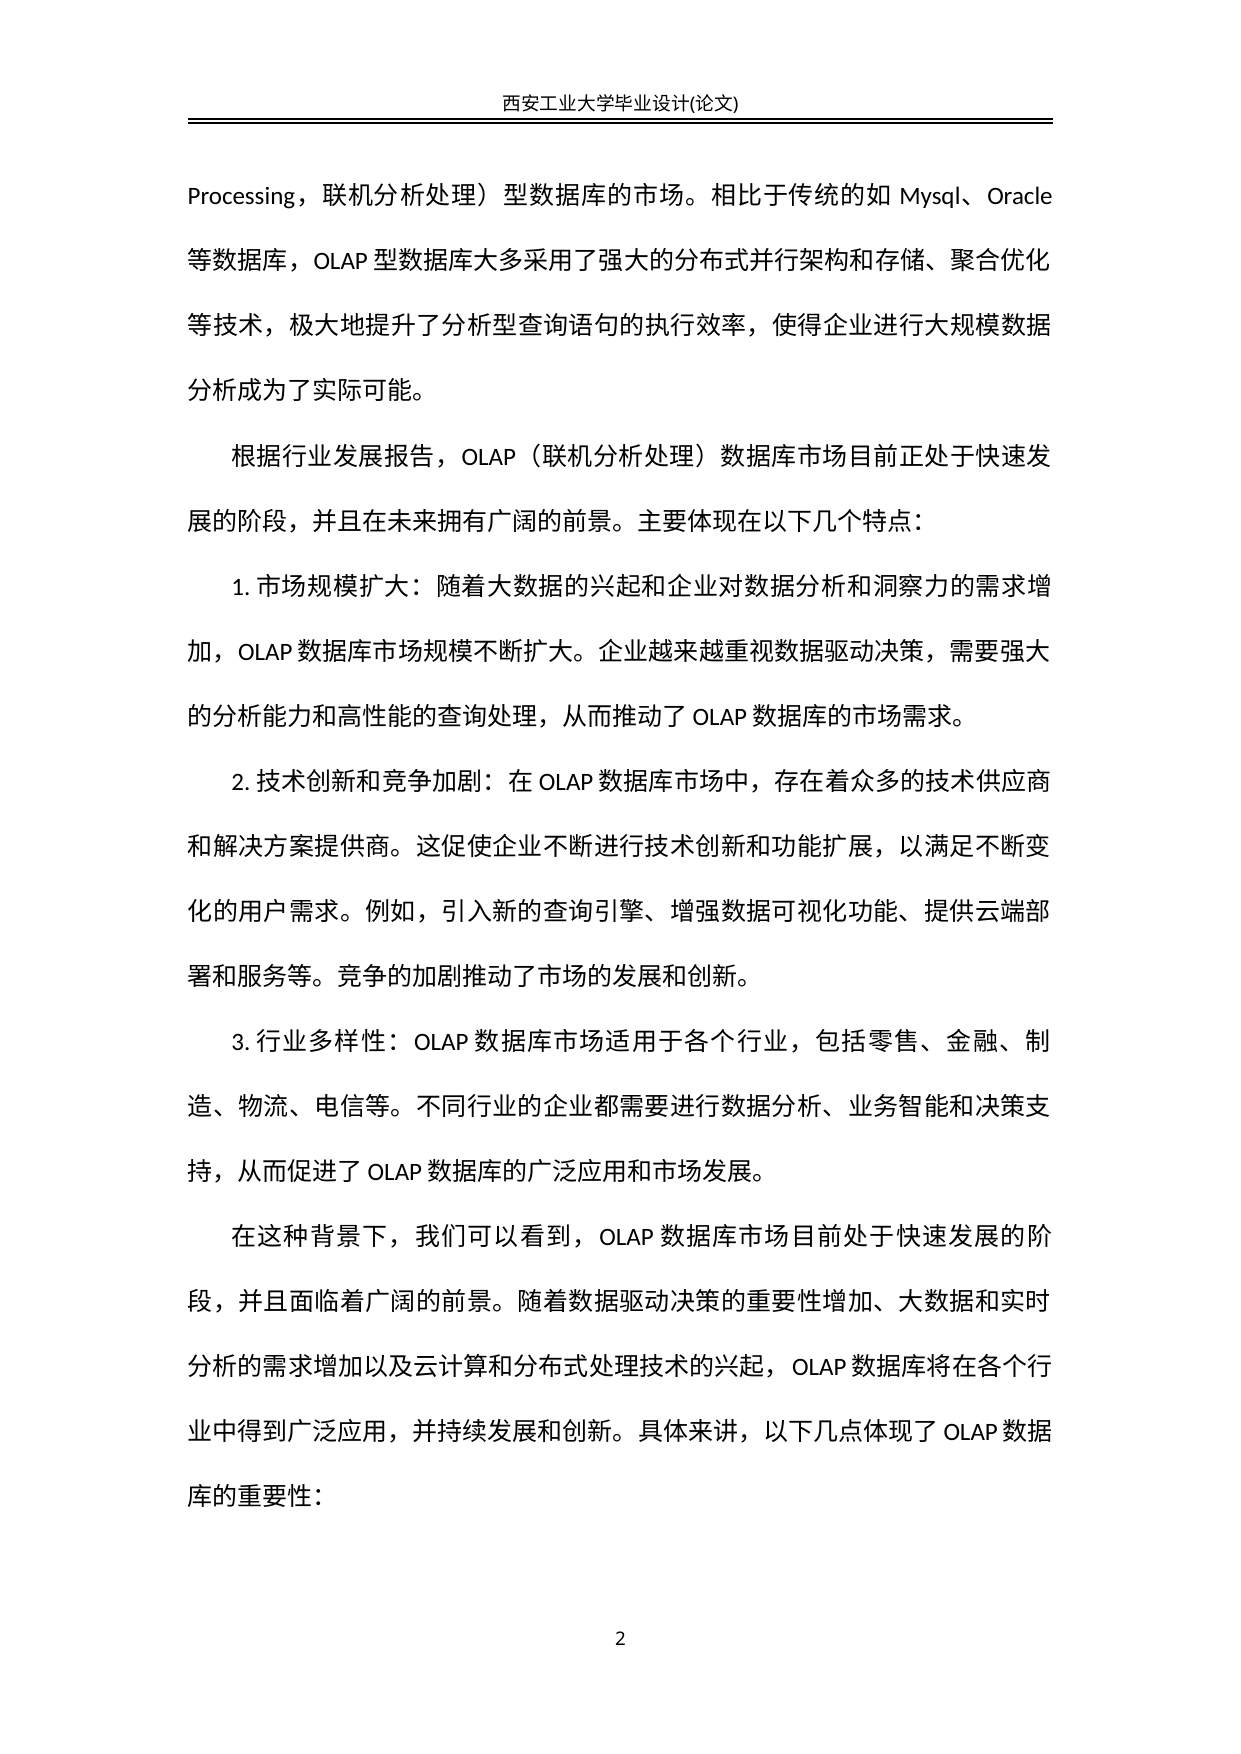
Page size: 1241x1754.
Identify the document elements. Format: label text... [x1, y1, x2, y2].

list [187, 162, 1053, 422]
list 市场规模扩大：随着大数据的兴起和企业对数据分析和洞察力的需求增加，OLAP数据库市场规模不断扩大。企业越来越重视数据驱动决策，需要强大的分析能力和高性能的查询处理，从而推动了OLAP数据库的市场需求。 [187, 552, 1053, 747]
list 技术创新和竞争加剧：在OLAP数据库市场中，存在着众多的技术供应商和解决方案提供商。这促使企业不断进行技术创新和功能扩展，以满足不断变化的用户需求。例如，引入新的查询引擎、增强数据可视化功能、提供云端部署和服务等。竞争的加剧推动了市场的发展和创新。 [187, 747, 1053, 1007]
list 在这种背景下，我们可以看到，OLAP数据库市场目前处于快速发展的阶段，并且面临着广阔的前景。随着数据驱动决策的重要性增加、大数据和实时分析的需求增加以及云计算和分布式处理技术的兴起，OLAP数据库将在各个行业中得到广泛应用，并持续发展和创新。具体来讲，以下几点体现了OLAP数据库的重要性： [187, 1202, 1053, 1527]
list 根据行业发展报告，OLAP（联机分析处理）数据库市场目前正处于快速发展的阶段，并且在未来拥有广阔的前景。主要体现在以下几个特点： [187, 422, 1053, 552]
list 行业多样性：OLAP数据库市场适用于各个行业，包括零售、金融、制造、物流、电信等。不同行业的企业都需要进行数据分析、业务智能和决策支持，从而促进了OLAP数据库的广泛应用和市场发展。 [187, 1007, 1053, 1202]
